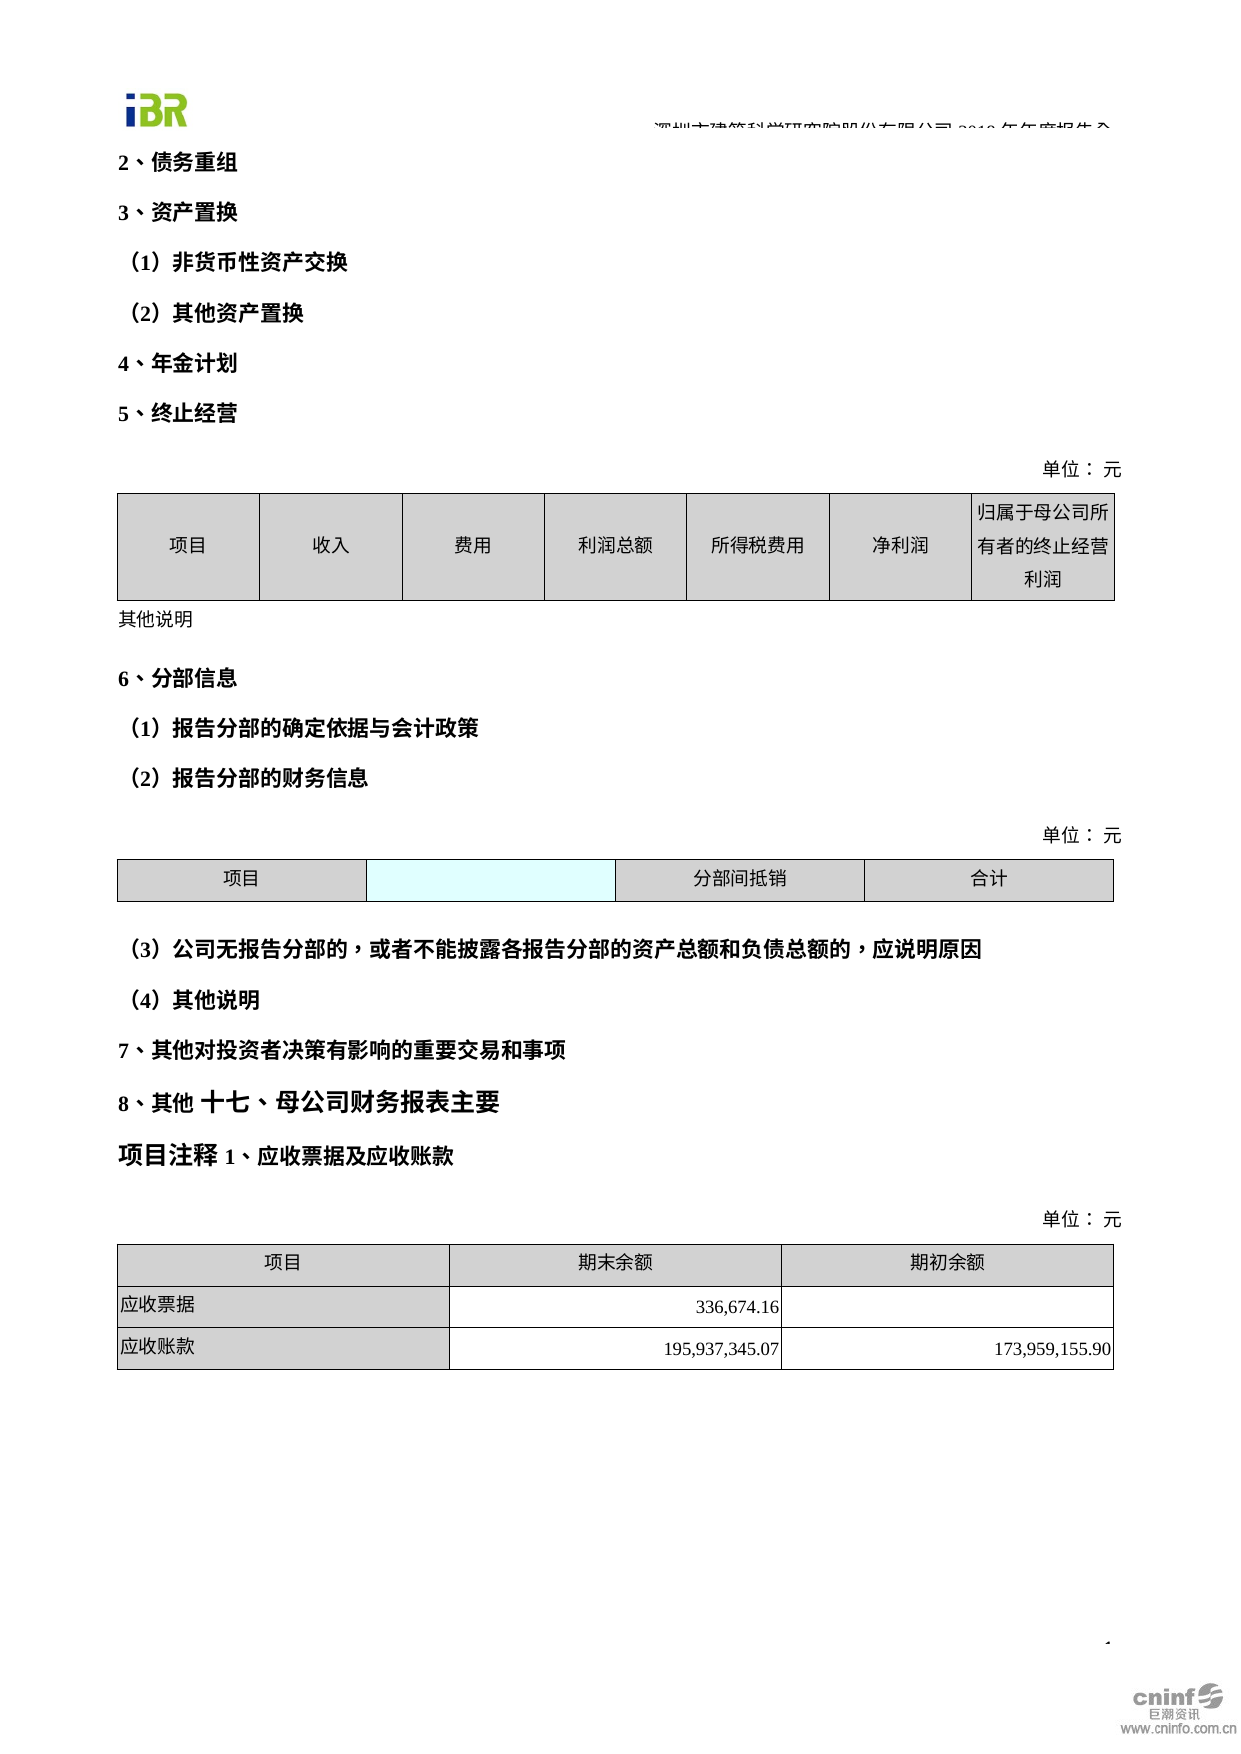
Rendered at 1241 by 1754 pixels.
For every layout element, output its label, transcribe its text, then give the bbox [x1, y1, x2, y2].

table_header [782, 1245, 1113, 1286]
subtitle （2）其他资产置换 [118, 298, 1240, 327]
subtitle （1）非货币性资产交换 [118, 247, 1240, 277]
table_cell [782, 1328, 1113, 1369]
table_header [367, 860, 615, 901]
subtitle 4、年金计划 [118, 348, 1240, 377]
picture [1115, 1680, 1240, 1737]
subtitle 2、债务重组 [118, 142, 1240, 177]
text 单位： 元 [102, 1206, 1122, 1232]
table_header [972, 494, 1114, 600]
subtitle 7、其他对投资者决策有影响的重要交易和事项 [118, 1035, 1240, 1064]
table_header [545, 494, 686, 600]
picture [118, 88, 195, 131]
subtitle （2）报告分部的财务信息 [118, 763, 1240, 793]
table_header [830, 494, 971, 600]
subtitle 5、终止经营 [118, 398, 1240, 428]
subtitle 3、资产置换 [118, 197, 1240, 227]
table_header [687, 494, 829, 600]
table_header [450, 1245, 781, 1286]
subtitle （3）公司无报告分部的，或者不能披露各报告分部的资产总额和负债总额的，应说明原因 [118, 929, 1240, 964]
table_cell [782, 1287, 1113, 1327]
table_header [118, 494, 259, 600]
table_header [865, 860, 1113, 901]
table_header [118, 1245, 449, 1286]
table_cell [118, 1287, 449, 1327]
subtitle 6、分部信息 [118, 663, 1240, 693]
subtitle （4）其他说明 [118, 985, 1240, 1014]
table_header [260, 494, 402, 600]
subtitle （1）报告分部的确定依据与会计政策 [118, 713, 1240, 743]
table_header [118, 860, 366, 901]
text 单位： 元 [102, 456, 1122, 482]
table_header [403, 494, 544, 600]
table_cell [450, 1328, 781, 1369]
text 8、其他 十七、母公司财务报表主要项目注释 1、应收票据及应收账款 [118, 1085, 520, 1172]
text 其他说明 [118, 606, 1240, 632]
text 单位： 元 [102, 822, 1122, 847]
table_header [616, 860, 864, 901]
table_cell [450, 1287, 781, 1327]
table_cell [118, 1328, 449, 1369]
